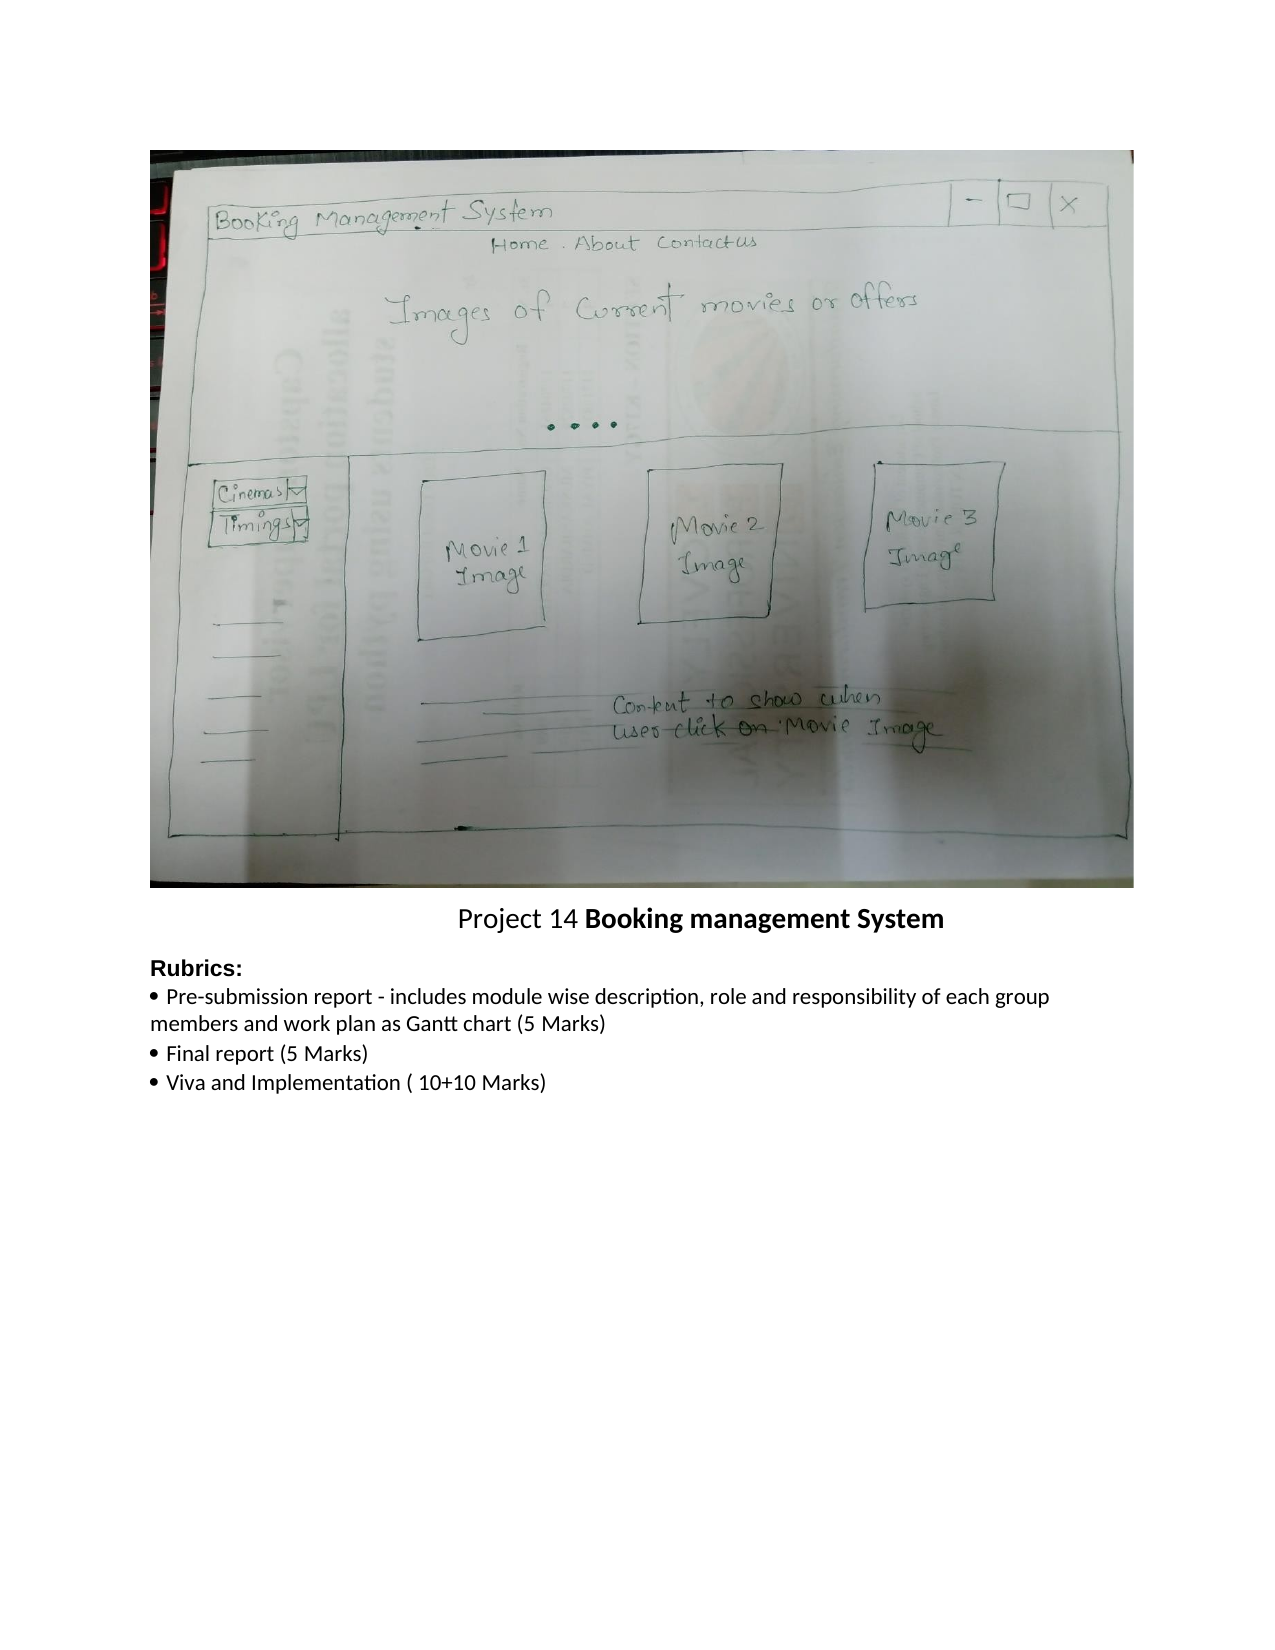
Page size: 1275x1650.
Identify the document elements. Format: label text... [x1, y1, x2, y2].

list Final report (5 Marks) [150, 1038, 1258, 1067]
picture [150, 150, 1134, 888]
subtitle Rubrics: [150, 955, 247, 981]
text Project 14 Booking management System [458, 900, 1258, 936]
list Pre-submission report - includes module wise description, role and responsibility of each group members and work plan as Gantt chart (5 Marks) [150, 983, 1051, 1038]
list Viva and Implementation ( 10+10 Marks) [150, 1067, 1258, 1096]
